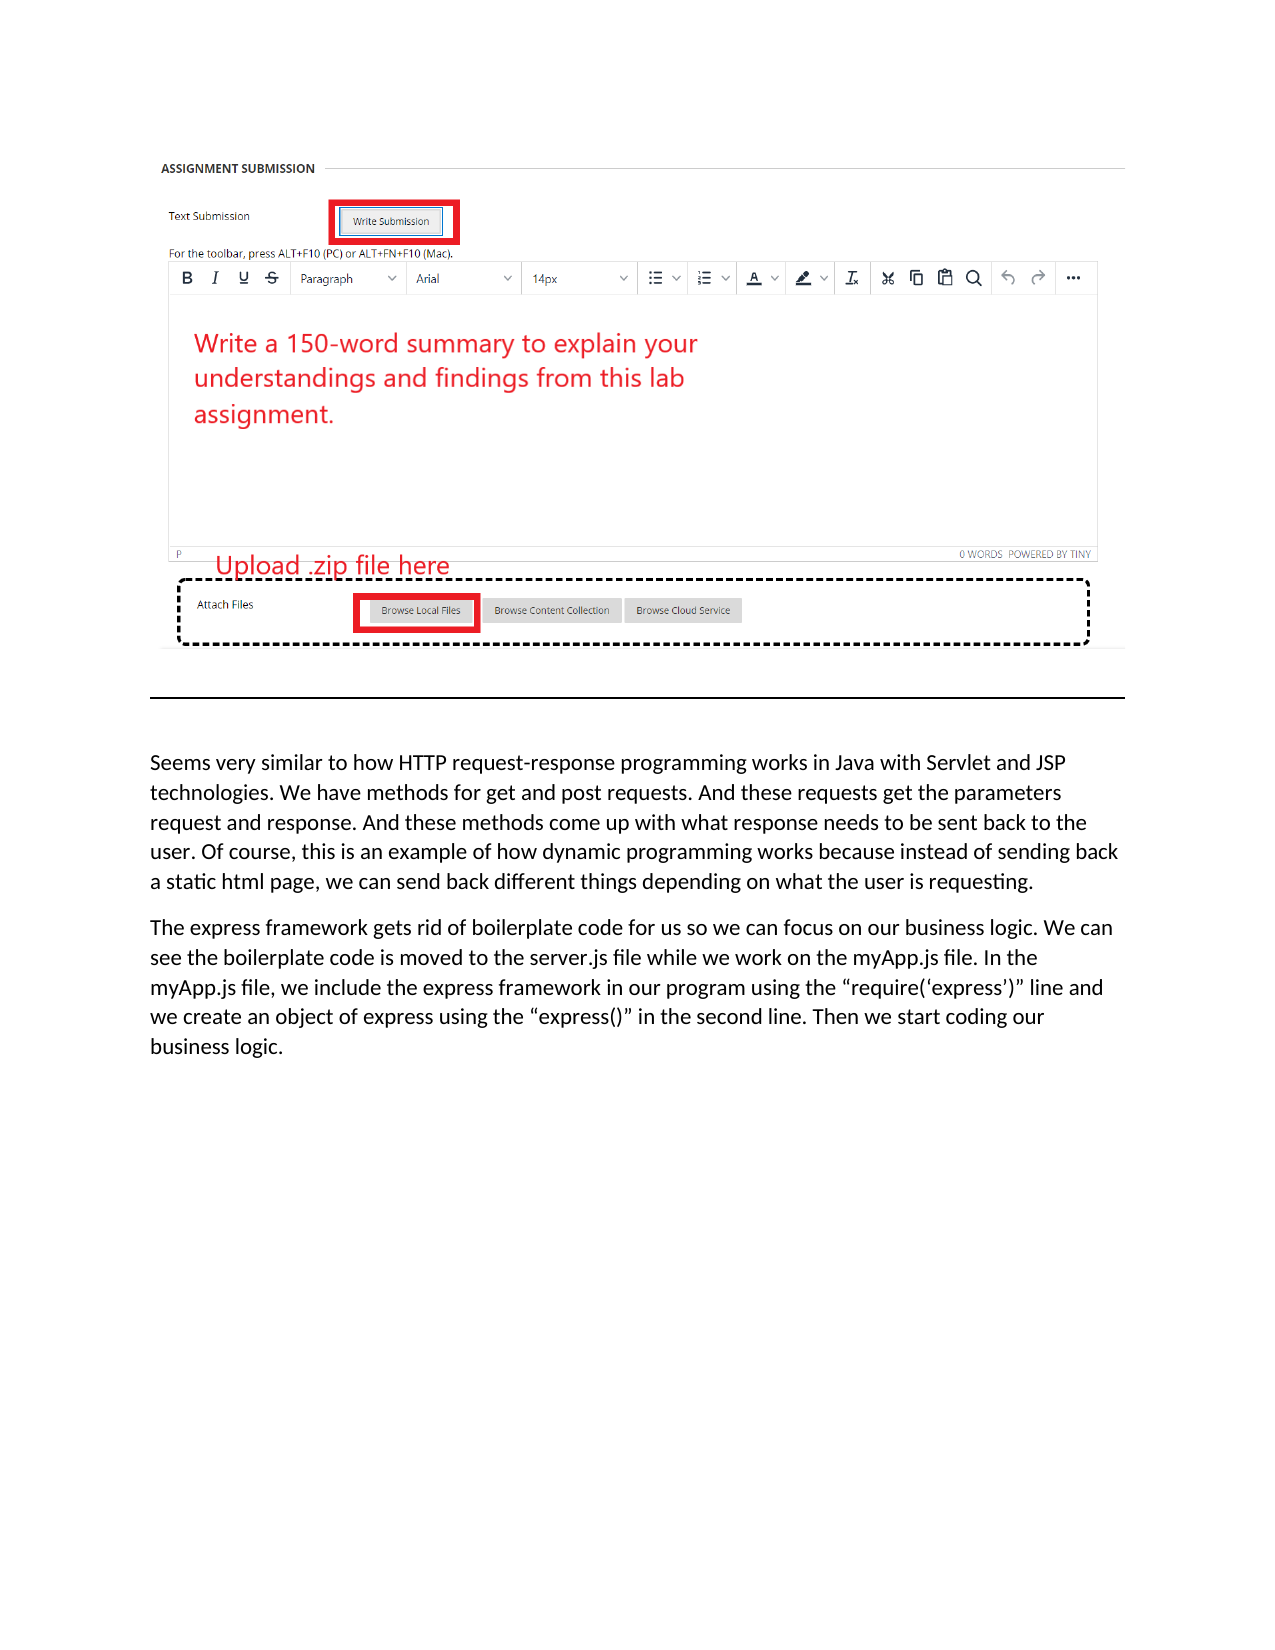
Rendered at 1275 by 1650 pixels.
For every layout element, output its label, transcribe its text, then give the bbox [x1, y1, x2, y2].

text The express framework gets rid of boilerplate code for us so we can focus on our business logic. We can see the boilerplate code is moved to the server.js file while we work on the myApp.js file. In the myApp.js file, we include the express framework in our program using the “require(‘express’)” line and we create an object of express using the “express()” in the second line. Then we start coding our business logic. [150, 913, 1125, 1060]
picture [150, 150, 1125, 649]
text Seems very similar to how HTTP request-response programming works in Java with Servlet and JSP technologies. We have methods for get and post requests. And these requests get the parameters request and response. And these methods come up with what response needs to be sent back to the user. Of course, this is an example of how dynamic programming works because instead of sending back a static html page, we can send back different things depending on what the user is requesting. [150, 718, 1125, 895]
